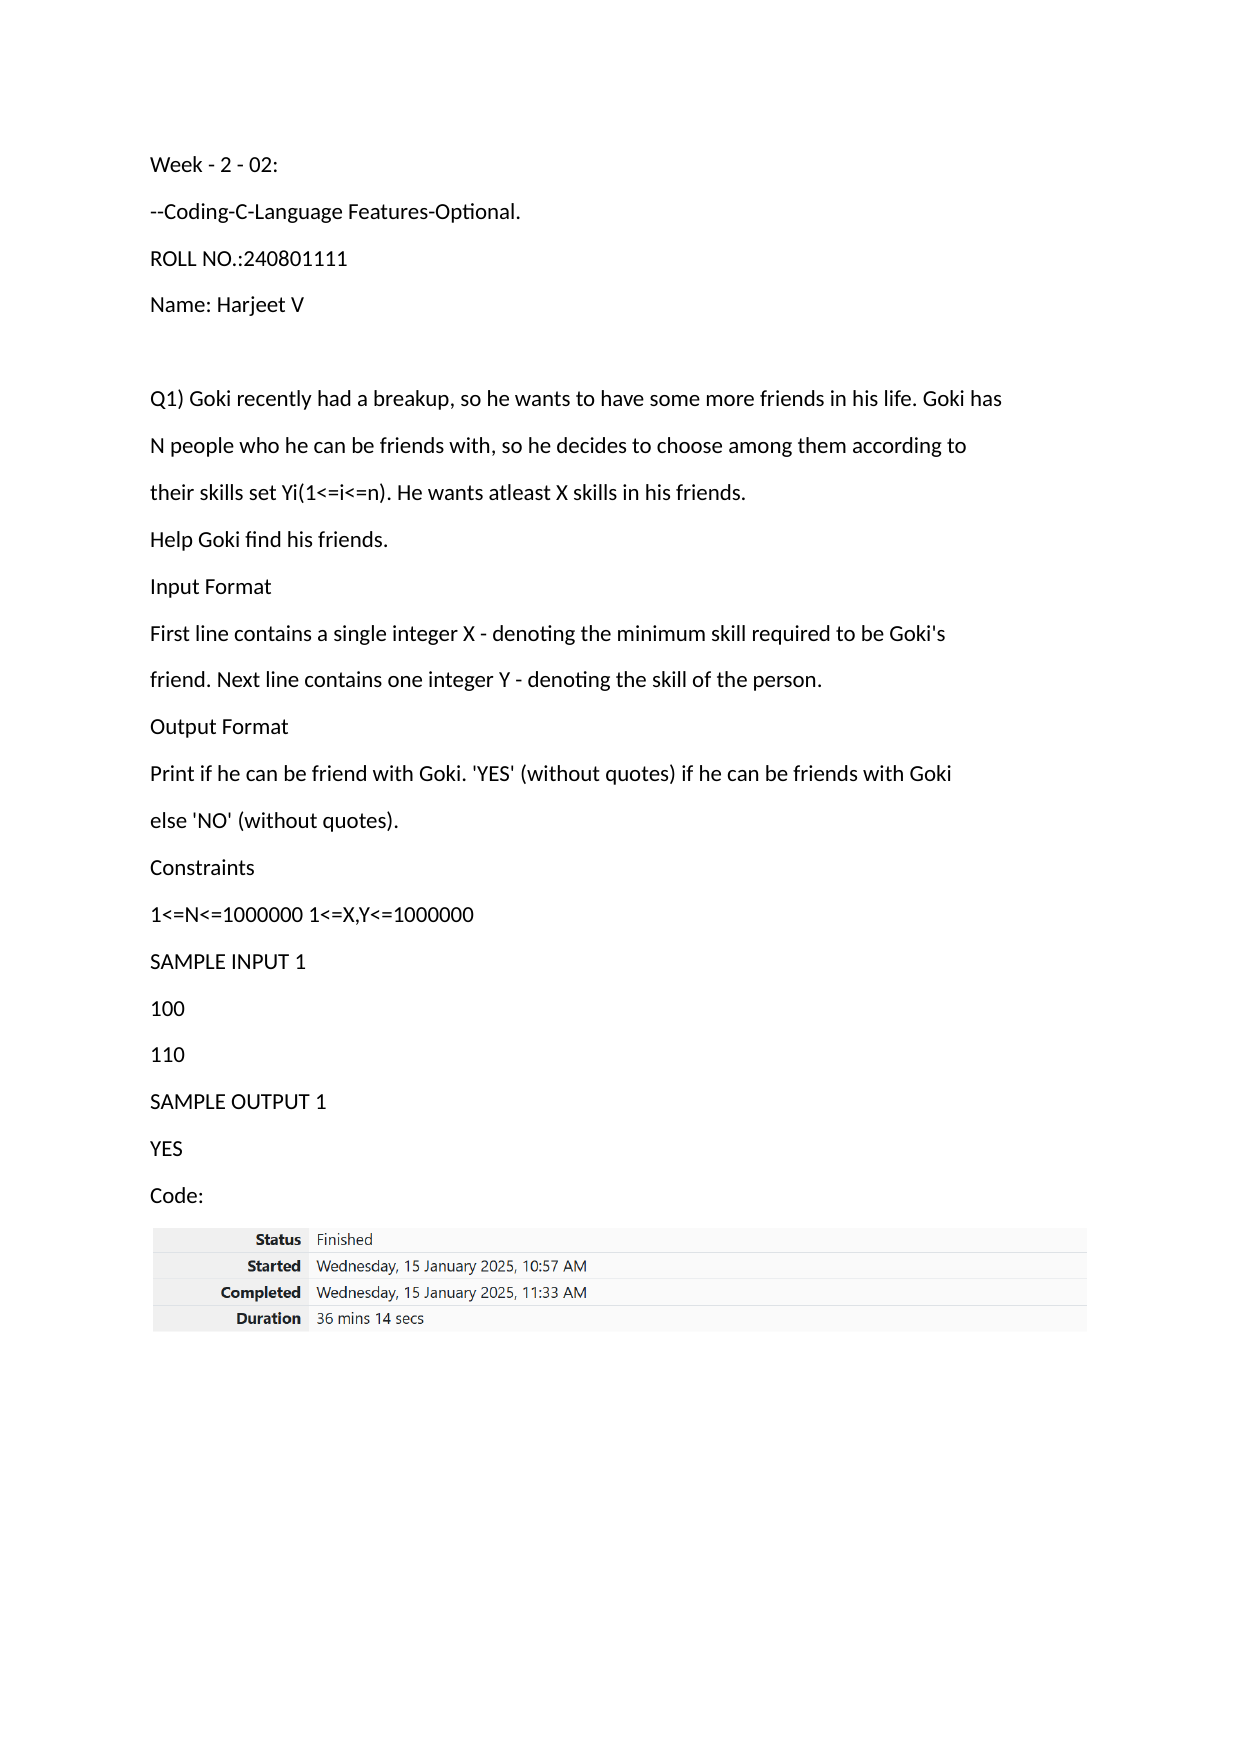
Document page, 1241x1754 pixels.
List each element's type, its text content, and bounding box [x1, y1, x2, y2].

text 110 [150, 1041, 1090, 1069]
text Name: Harjeet V [150, 291, 1090, 319]
picture [150, 1228, 1091, 1336]
text First line contains a single integer X - denoting the minimum skill required to be Goki's [150, 619, 1090, 647]
text YES [150, 1134, 1090, 1162]
text their skills set Yi(1<=i<=n). He wants atleast X skills in his friends. [150, 478, 1090, 506]
text Output Format [150, 712, 1090, 741]
text Code: [150, 1181, 1090, 1209]
text friend. Next line contains one integer Y - denoting the skill of the person. [150, 666, 1090, 694]
text else 'NO' (without quotes). [150, 806, 1090, 834]
text SAMPLE OUTPUT 1 [150, 1087, 1090, 1116]
text 1<=N<=1000000 1<=X,Y<=1000000 [150, 900, 1090, 928]
text ROLL NO.:240801111 [150, 244, 1090, 272]
text Print if he can be friend with Goki. 'YES' (without quotes) if he can be friends with Goki [150, 759, 1090, 787]
text Help Goki find his friends. [150, 525, 1090, 553]
text SAMPLE INPUT 1 [150, 947, 1090, 975]
text Input Format [150, 572, 1090, 600]
text Constraints [150, 853, 1090, 881]
text Q1) Goki recently had a breakup, so he wants to have some more friends in his life. Goki has [150, 384, 1090, 412]
text Week - 2 - 02: [150, 150, 1090, 178]
text --Coding-C-Language Features-Optional. [150, 197, 1090, 225]
text N people who he can be friends with, so he decides to choose among them according to [150, 431, 1090, 459]
text 100 [150, 994, 1090, 1022]
